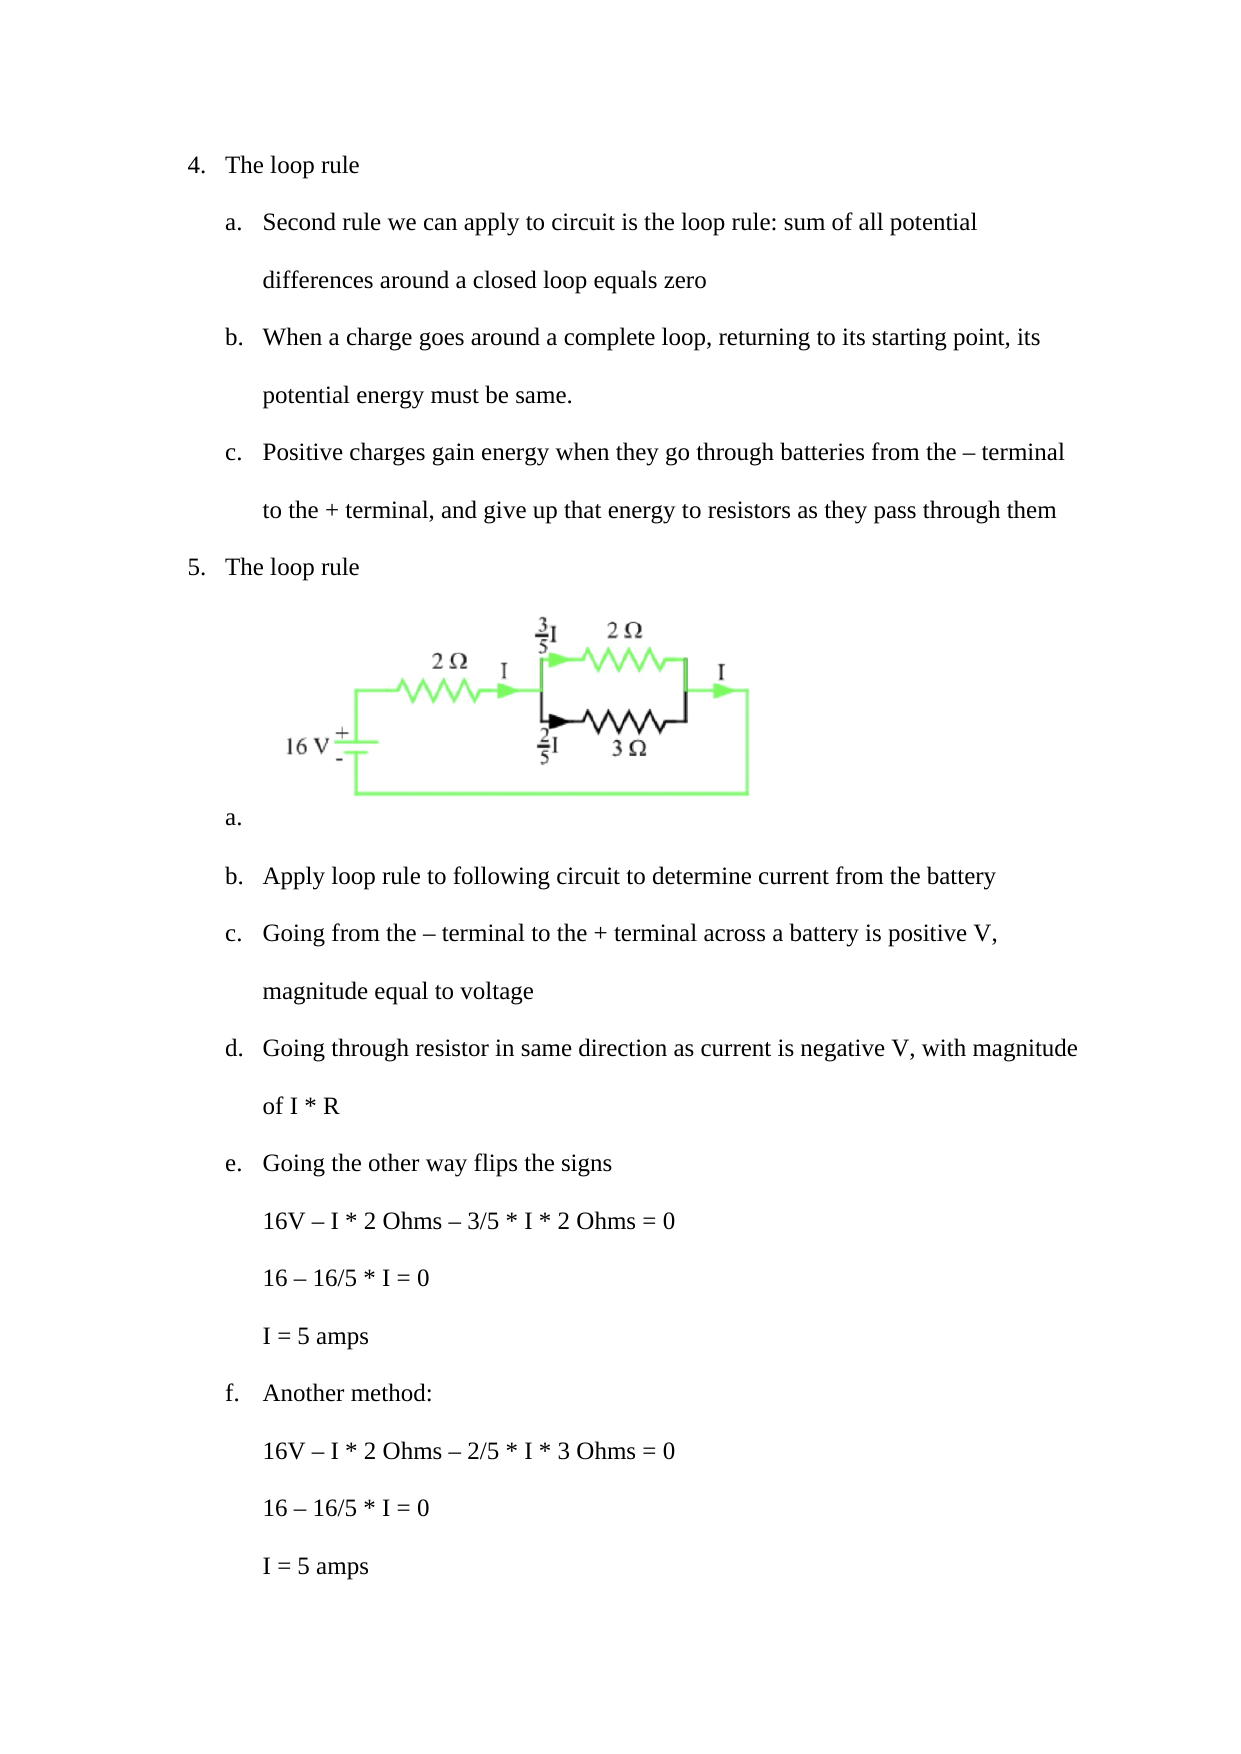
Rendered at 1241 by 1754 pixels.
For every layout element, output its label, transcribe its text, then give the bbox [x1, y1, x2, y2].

picture [262, 610, 798, 826]
list Apply loop rule to following circuit to determine current from the battery [225, 861, 1090, 889]
list 16 – 16/5 * I = 0 [262, 1263, 1090, 1292]
list Positive charges gain energy when they go through batteries from the – terminal to the + terminal, and give up that energy to resistors as they pass through them [225, 437, 1090, 524]
list The loop rule [187, 552, 1090, 581]
list When a charge goes around a complete loop, returning to its starting point, its potential energy must be same. [225, 322, 1090, 409]
list 16 – 16/5 * I = 0 [262, 1493, 1090, 1522]
list Going the other way flips the signs [225, 1148, 1090, 1177]
list Another method: [225, 1378, 1090, 1407]
list Second rule we can apply to circuit is the loop rule: sum of all potential differences around a closed loop equals zero [225, 207, 1090, 294]
list Going through resistor in same direction as current is negative V, with magnitude of I * R [225, 1033, 1090, 1119]
list 16V – I * 2 Ohms – 2/5 * I * 3 Ohms = 0 [262, 1436, 1090, 1464]
list The loop rule [187, 150, 1090, 179]
list I = 5 amps [262, 1551, 1090, 1579]
list Going from the – terminal to the + terminal across a battery is positive V, magnitude equal to voltage [225, 918, 1090, 1004]
list 16V – I * 2 Ohms – 3/5 * I * 2 Ohms = 0 [262, 1206, 1090, 1234]
list I = 5 amps [262, 1321, 1090, 1349]
